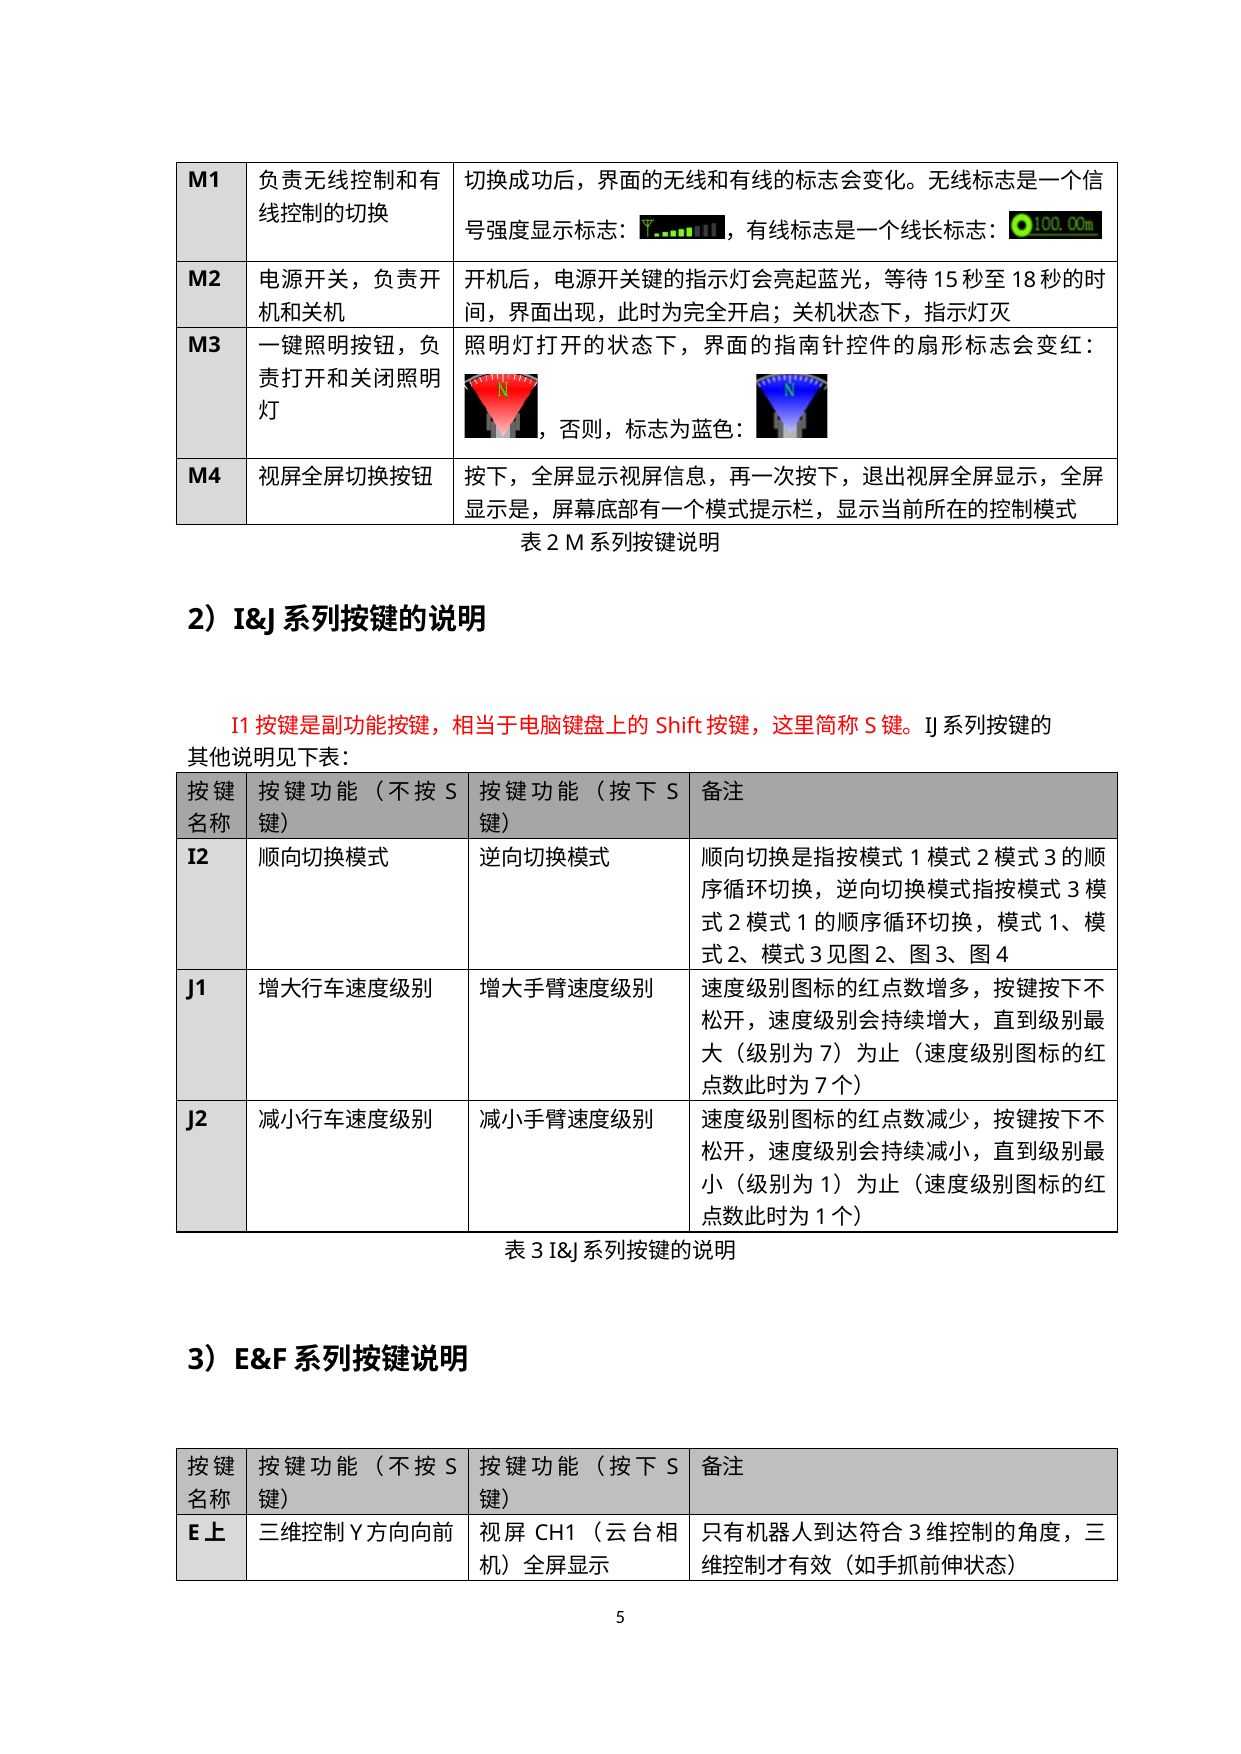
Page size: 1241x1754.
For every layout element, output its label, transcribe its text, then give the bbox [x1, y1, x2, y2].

table_cell 开机后，电源开关键的指示灯会亮起蓝光，等待15秒至18秒的时间，界面出现，此时为完全开启；关机状态下，指示灯灭 [454, 262, 1117, 327]
table_header 按键名称 [177, 773, 246, 838]
table_cell M3 [177, 328, 246, 458]
table_cell 三维控制Y方向向前 [247, 1515, 468, 1580]
table_cell 负责无线控制和有线控制的切换 [247, 163, 453, 261]
table_cell 速度级别图标的红点数增多，按键按下不松开，速度级别会持续增大，直到级别最大（级别为7）为止（速度级别图标的红点数此时为7个） [690, 970, 1117, 1100]
table_header 按键功能（按下S键） [469, 773, 689, 838]
table_cell 一键照明按钮，负责打开和关闭照明灯 [247, 328, 453, 458]
table_cell E上 [177, 1515, 246, 1580]
table_cell 视屏全屏切换按钮 [247, 459, 453, 524]
table_cell 逆向切换模式 [469, 839, 689, 969]
table_cell 速度级别图标的红点数减少，按键按下不松开，速度级别会持续减小，直到级别最小（级别为1）为止（速度级别图标的红点数此时为1个） [690, 1101, 1117, 1231]
table_header 按键功能（不按S键） [247, 773, 468, 838]
text 表3 I&J系列按键的说明 [187, 1233, 1053, 1265]
subtitle 3）E&F系列按键说明 [187, 1324, 1053, 1389]
table_cell 视屏CH1（云台相机）全屏显示 [469, 1515, 689, 1580]
table_cell M1 [177, 163, 246, 261]
picture [1009, 211, 1102, 239]
table_cell 顺向切换是指按模式1模式2模式3的顺序循环切换，逆向切换模式指按模式3模式2模式1的顺序循环切换，模式1、模式2、模式3见图2、图3、图4 [690, 839, 1117, 969]
table_cell 按下，全屏显示视屏信息，再一次按下，退出视屏全屏显示，全屏显示是，屏幕底部有一个模式提示栏，显示当前所在的控制模式 [454, 459, 1117, 524]
subtitle 2）I&J系列按键的说明 [187, 584, 1053, 649]
table_header 备注 [690, 1449, 1117, 1514]
text I1按键是副功能按键，相当于电脑键盘上的Shift按键，这里简称S键。IJ系列按键的其他说明见下表： [187, 707, 1053, 772]
table_cell J1 [177, 970, 246, 1100]
picture [639, 215, 725, 239]
table_cell J2 [177, 1101, 246, 1231]
picture [756, 374, 828, 438]
table_header 按键功能（不按S键） [247, 1449, 468, 1514]
table_cell 增大行车速度级别 [247, 970, 468, 1100]
table_cell M4 [177, 459, 246, 524]
table_header 按键名称 [177, 1449, 246, 1514]
table_header 备注 [690, 773, 1117, 838]
table_cell 减小手臂速度级别 [469, 1101, 689, 1231]
table_header 按键功能（按下S键） [469, 1449, 689, 1514]
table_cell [690, 1515, 1117, 1580]
table_cell 照明灯打开的状态下，界面的指南针控件的扇形标志会变红：，否则，标志为蓝色： [454, 328, 1117, 458]
picture [464, 374, 538, 438]
table_cell 减小行车速度级别 [247, 1101, 468, 1231]
table_cell 增大手臂速度级别 [469, 970, 689, 1100]
table_cell 顺向切换模式 [247, 839, 468, 969]
table_cell 电源开关，负责开机和关机 [247, 262, 453, 327]
text 表2 M系列按键说明 [187, 525, 1053, 557]
table_cell M2 [177, 262, 246, 327]
table_cell I2 [177, 839, 246, 969]
table_cell 切换成功后，界面的无线和有线的标志会变化。无线标志是一个信号强度显示标志：，有线标志是一个线长标志： [454, 163, 1117, 261]
